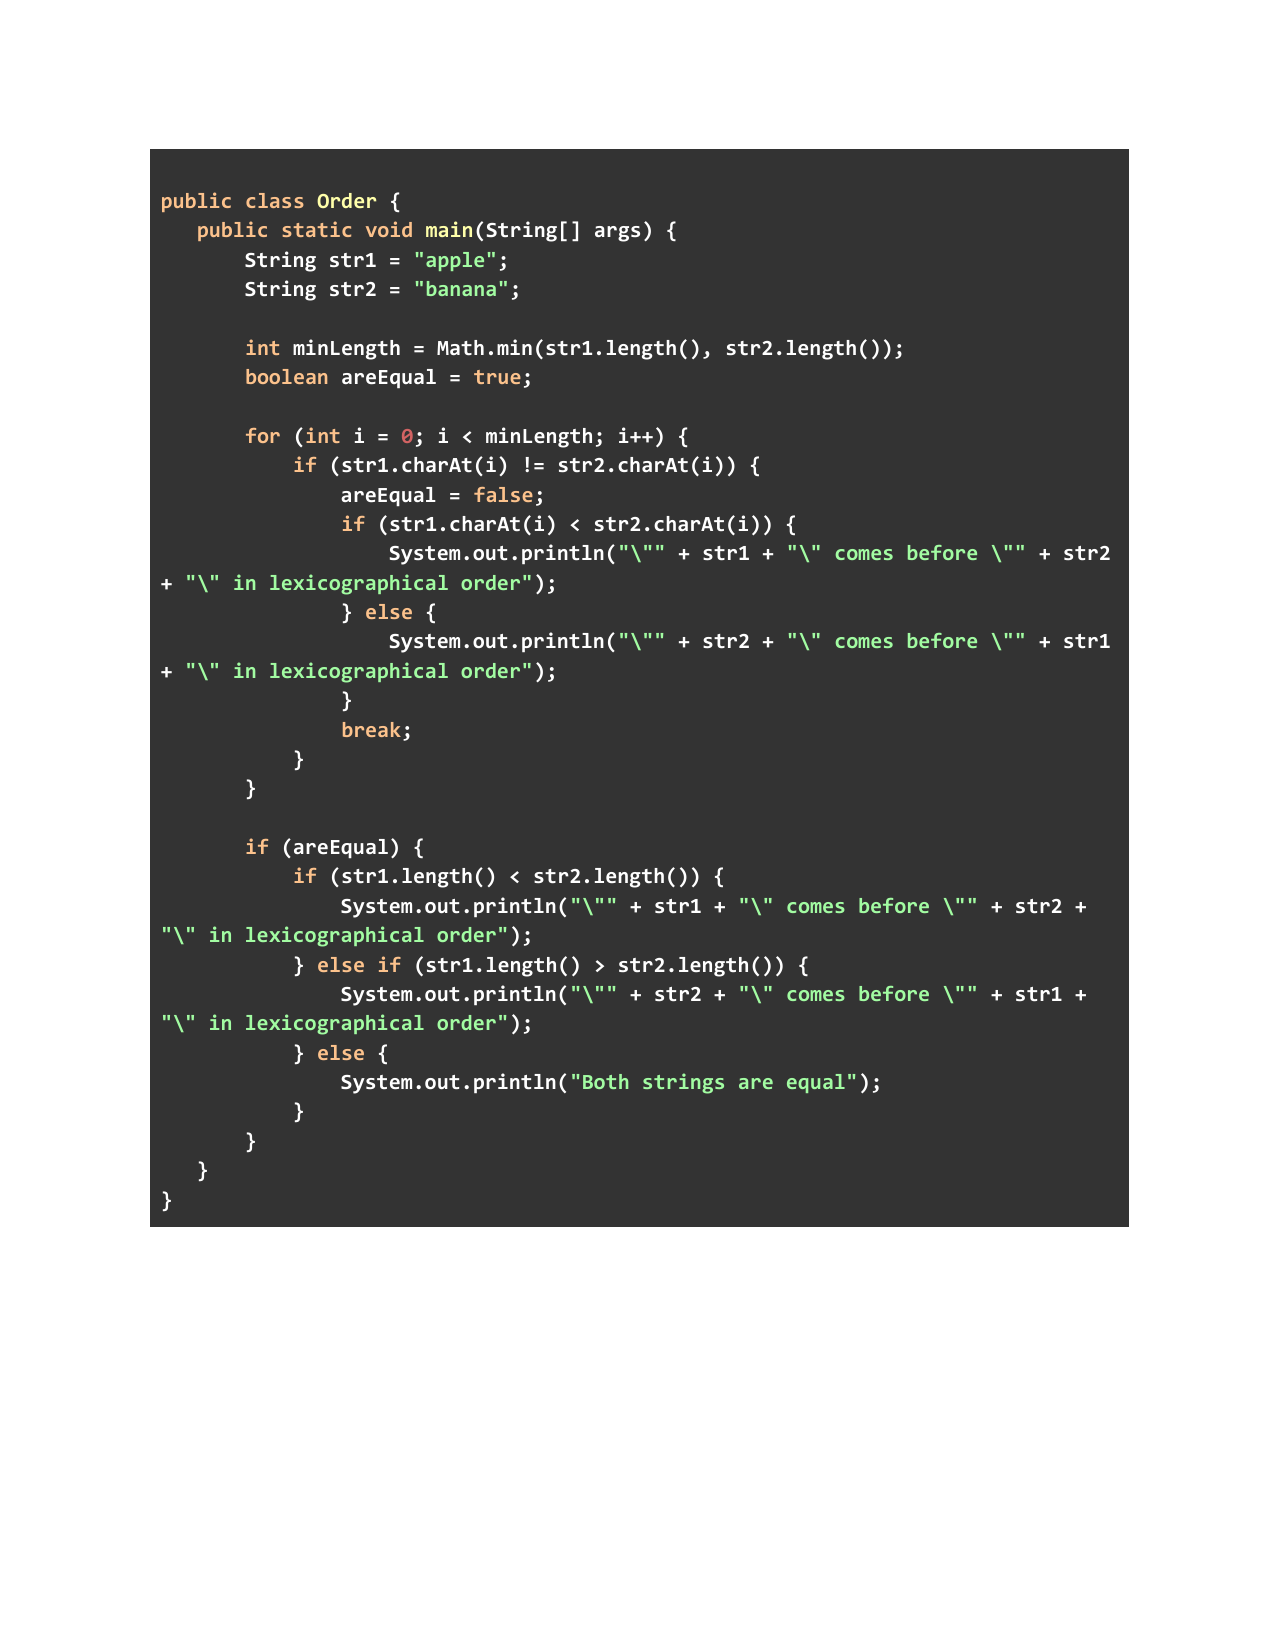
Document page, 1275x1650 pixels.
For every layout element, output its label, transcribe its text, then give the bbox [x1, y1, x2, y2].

table_header public class Order { public static void main(String[] args) { String str1 = "apple"; String str2 = "banana"; int minLength = Math.min(str1.length(), str2.length()); boolean areEqual = true; for (int i = 0; i < minLength; i++) { if (str1.charAt(i) != str2.charAt(i)) { areEqual = false; if (str1.charAt(i) < str2.charAt(i)) { System.out.println("\"" + str1 + "\" comes before \"" + str2 + "\" in lexicographical order"); } else { System.out.println("\"" + str2 + "\" comes before \"" + str1 + "\" in lexicographical order"); } break; } } if (areEqual) { if (str1.length() < str2.length()) { System.out.println("\"" + str1 + "\" comes before \"" + str2 + "\" in lexicographical order"); } else if (str1.length() > str2.length()) { System.out.println("\"" + str2 + "\" comes before \"" + str1 + "\" in lexicographical order"); } else { System.out.println("Both strings are equal"); } } } } [150, 149, 1129, 1227]
